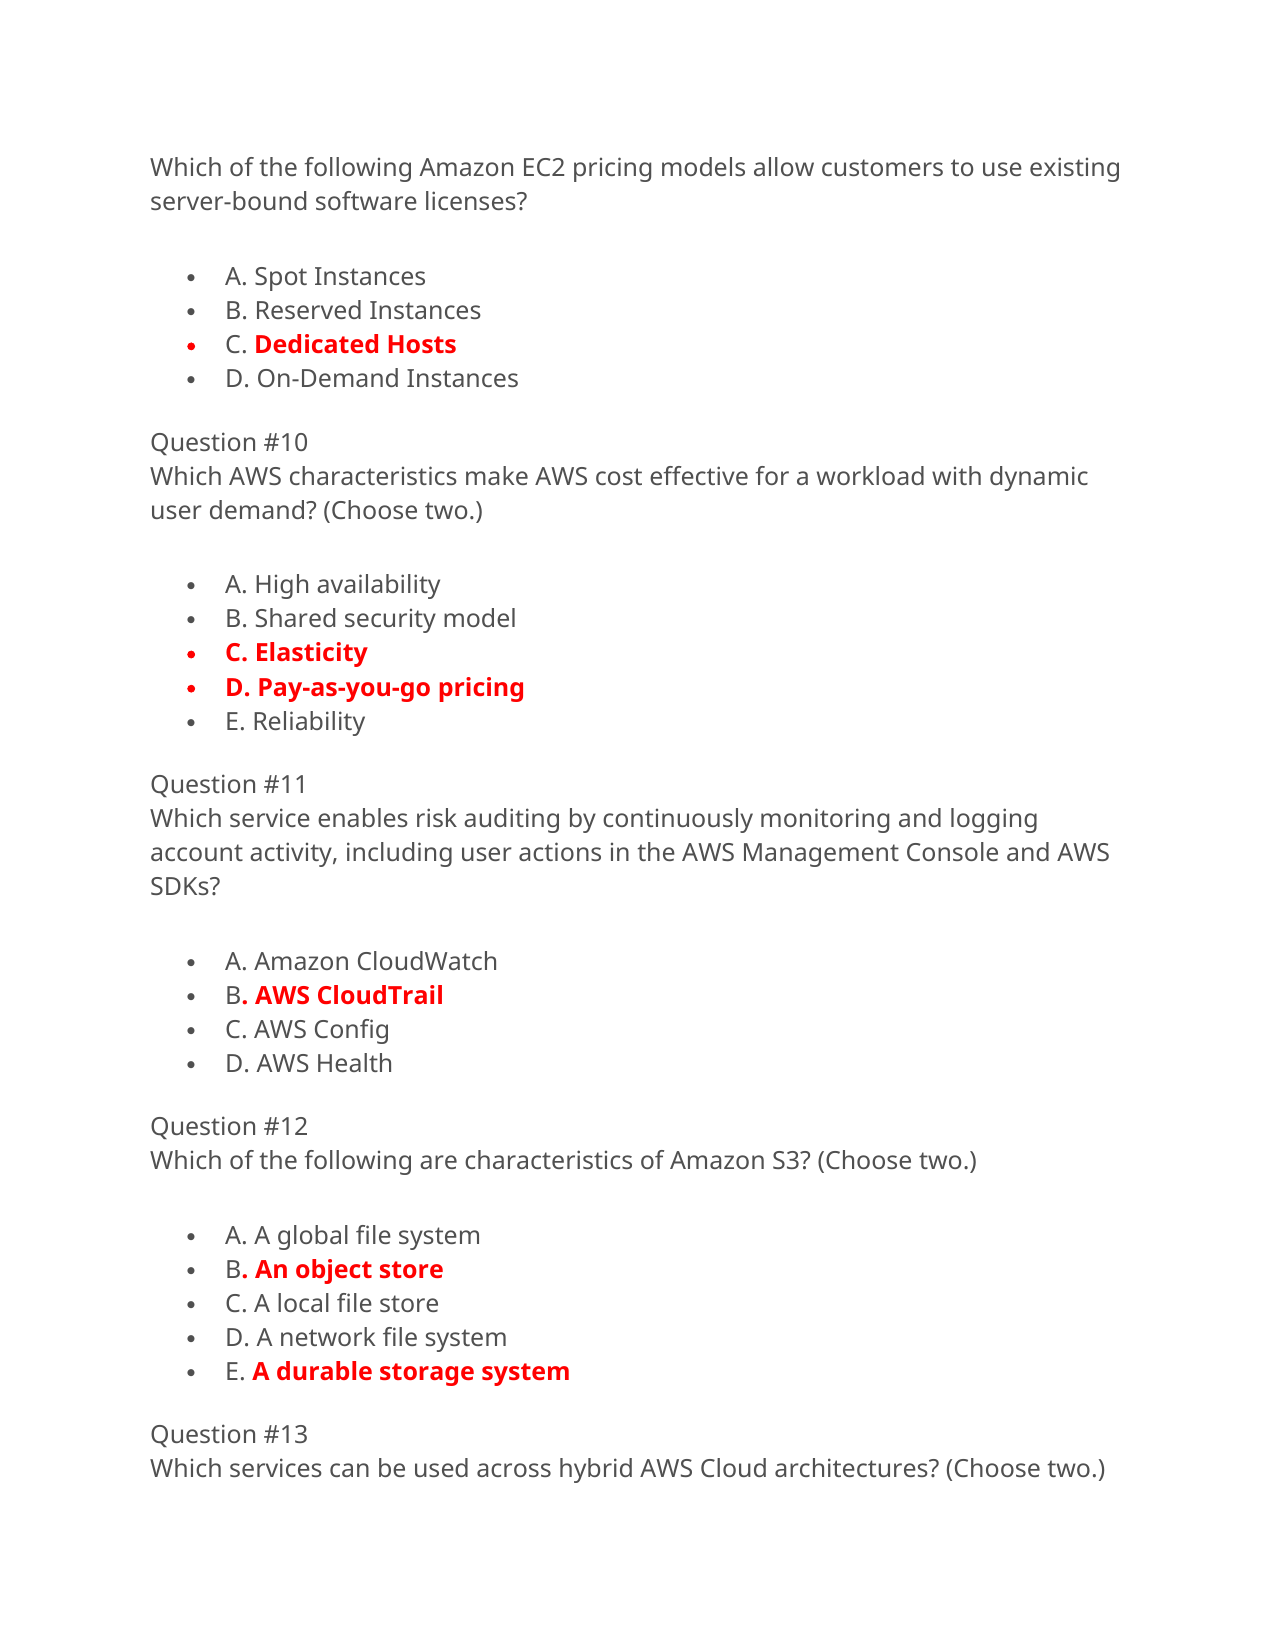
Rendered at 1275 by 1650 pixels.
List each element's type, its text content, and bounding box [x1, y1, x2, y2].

list C. AWS Config [187, 1011, 1125, 1046]
list E. A durable storage system [187, 1354, 1125, 1388]
list A. Amazon CloudWatch [187, 943, 1125, 977]
list E. Reliability [187, 703, 1125, 737]
list D. Pay-as-you-go pricing [187, 669, 1125, 703]
list D. AWS Health [187, 1046, 1125, 1079]
list A. A global file system [187, 1217, 1125, 1252]
list B. Shared security model [187, 601, 1125, 635]
list B. Reserved Instances [187, 293, 1125, 327]
text Which AWS characteristics make AWS cost effective for a workload with dynamic user demand? (Choose two.) [150, 458, 1125, 526]
list A. High availability [187, 567, 1125, 601]
list C. A local file store [187, 1286, 1125, 1320]
text Question #12 [150, 1109, 1125, 1143]
text Which services can be used across hybrid AWS Cloud architectures? (Choose two.) [150, 1451, 1125, 1485]
list D. A network file system [187, 1320, 1125, 1354]
list C. Elasticity [187, 635, 1125, 669]
text Which of the following Amazon EC2 pricing models allow customers to use existing server-bound software licenses? [150, 150, 1125, 218]
list B. AWS CloudTrail [187, 977, 1125, 1011]
text Question #10 [150, 424, 1125, 458]
text Which service enables risk auditing by continuously monitoring and logging account activity, including user actions in the AWS Management Console and AWS SDKs? [150, 801, 1125, 903]
text Question #11 [150, 766, 1125, 801]
text Which of the following are characteristics of Amazon S3? (Choose two.) [150, 1143, 1125, 1177]
list A. Spot Instances [187, 259, 1125, 293]
text Question #13 [150, 1417, 1125, 1451]
list B. An object store [187, 1252, 1125, 1286]
list C. Dedicated Hosts [187, 327, 1125, 361]
list D. On-Demand Instances [187, 361, 1125, 395]
